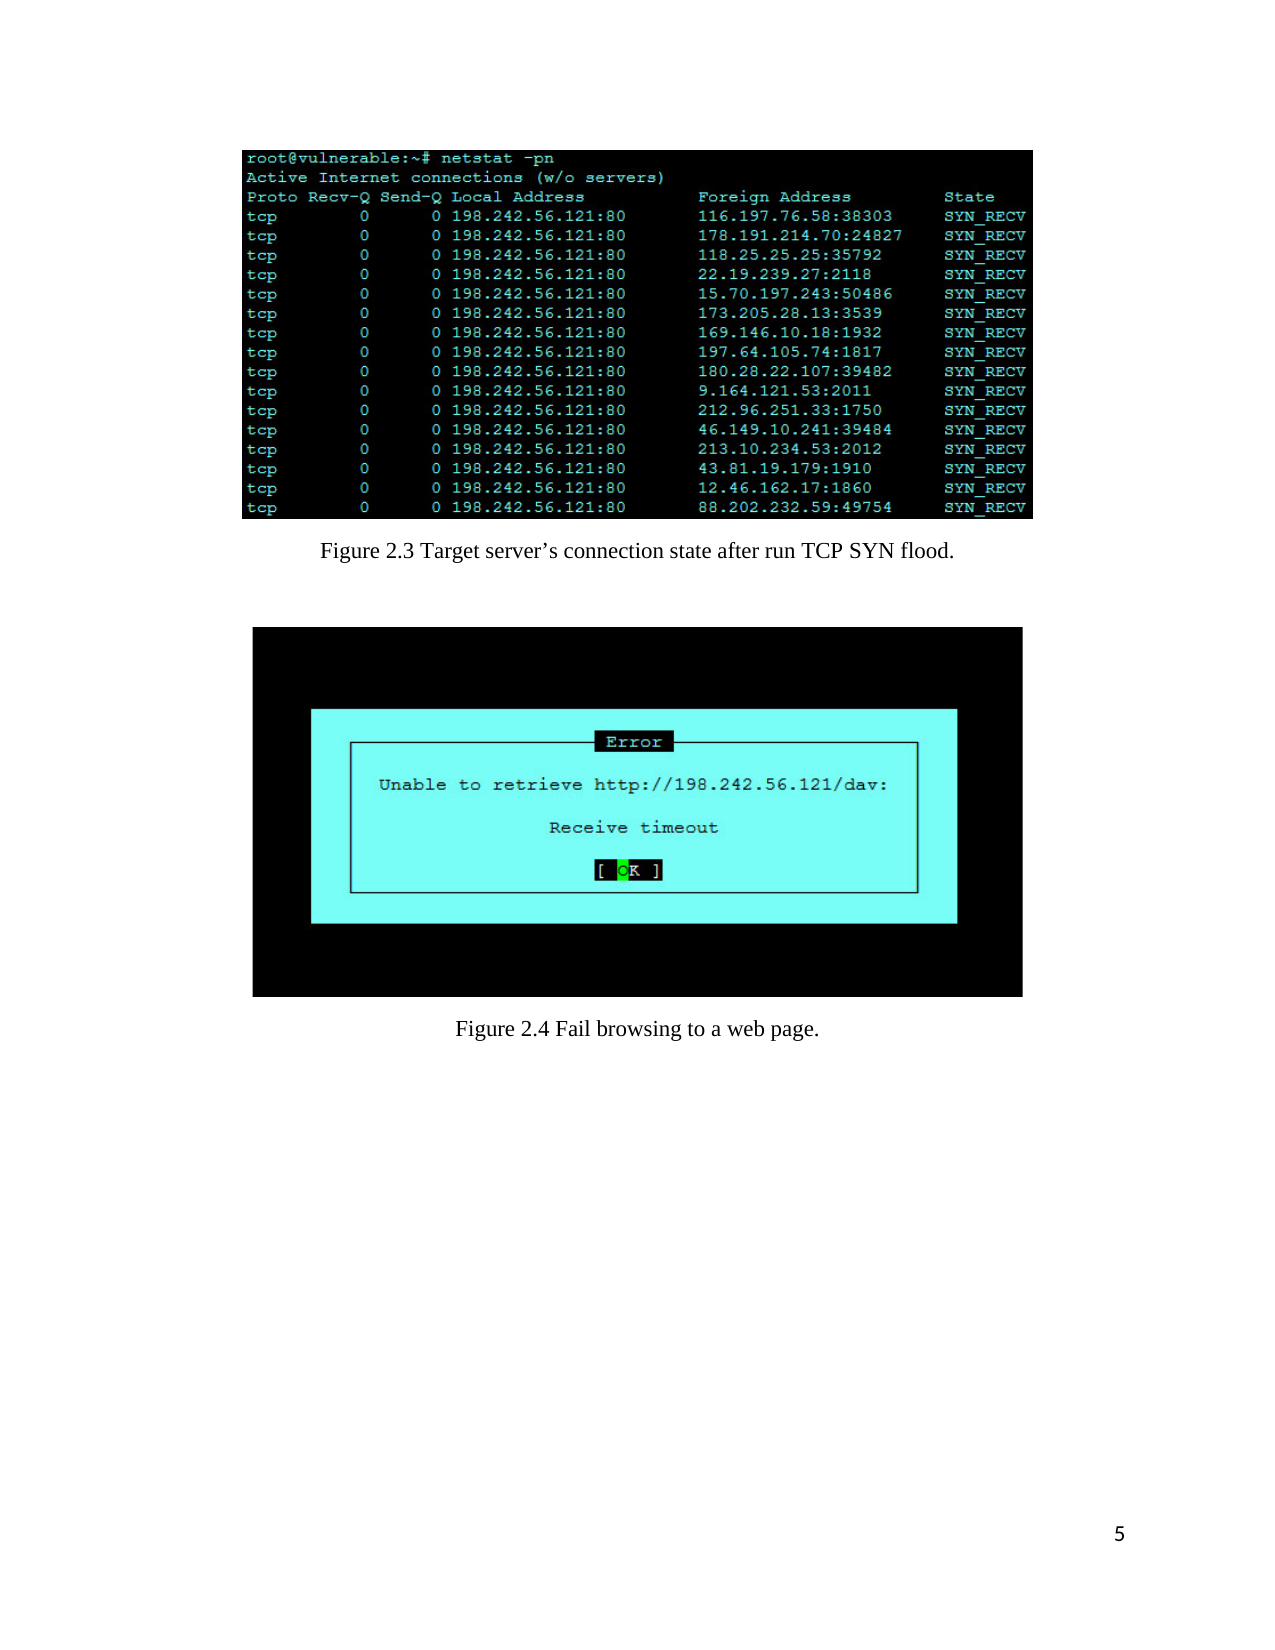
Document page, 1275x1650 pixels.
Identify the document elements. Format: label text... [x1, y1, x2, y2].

picture [242, 150, 1033, 519]
picture [252, 627, 1023, 997]
text Figure 2.4 Fail browsing to a web page. [150, 1015, 1125, 1042]
text Figure 2.3 Target server’s connection state after run TCP SYN flood. [150, 538, 1125, 564]
